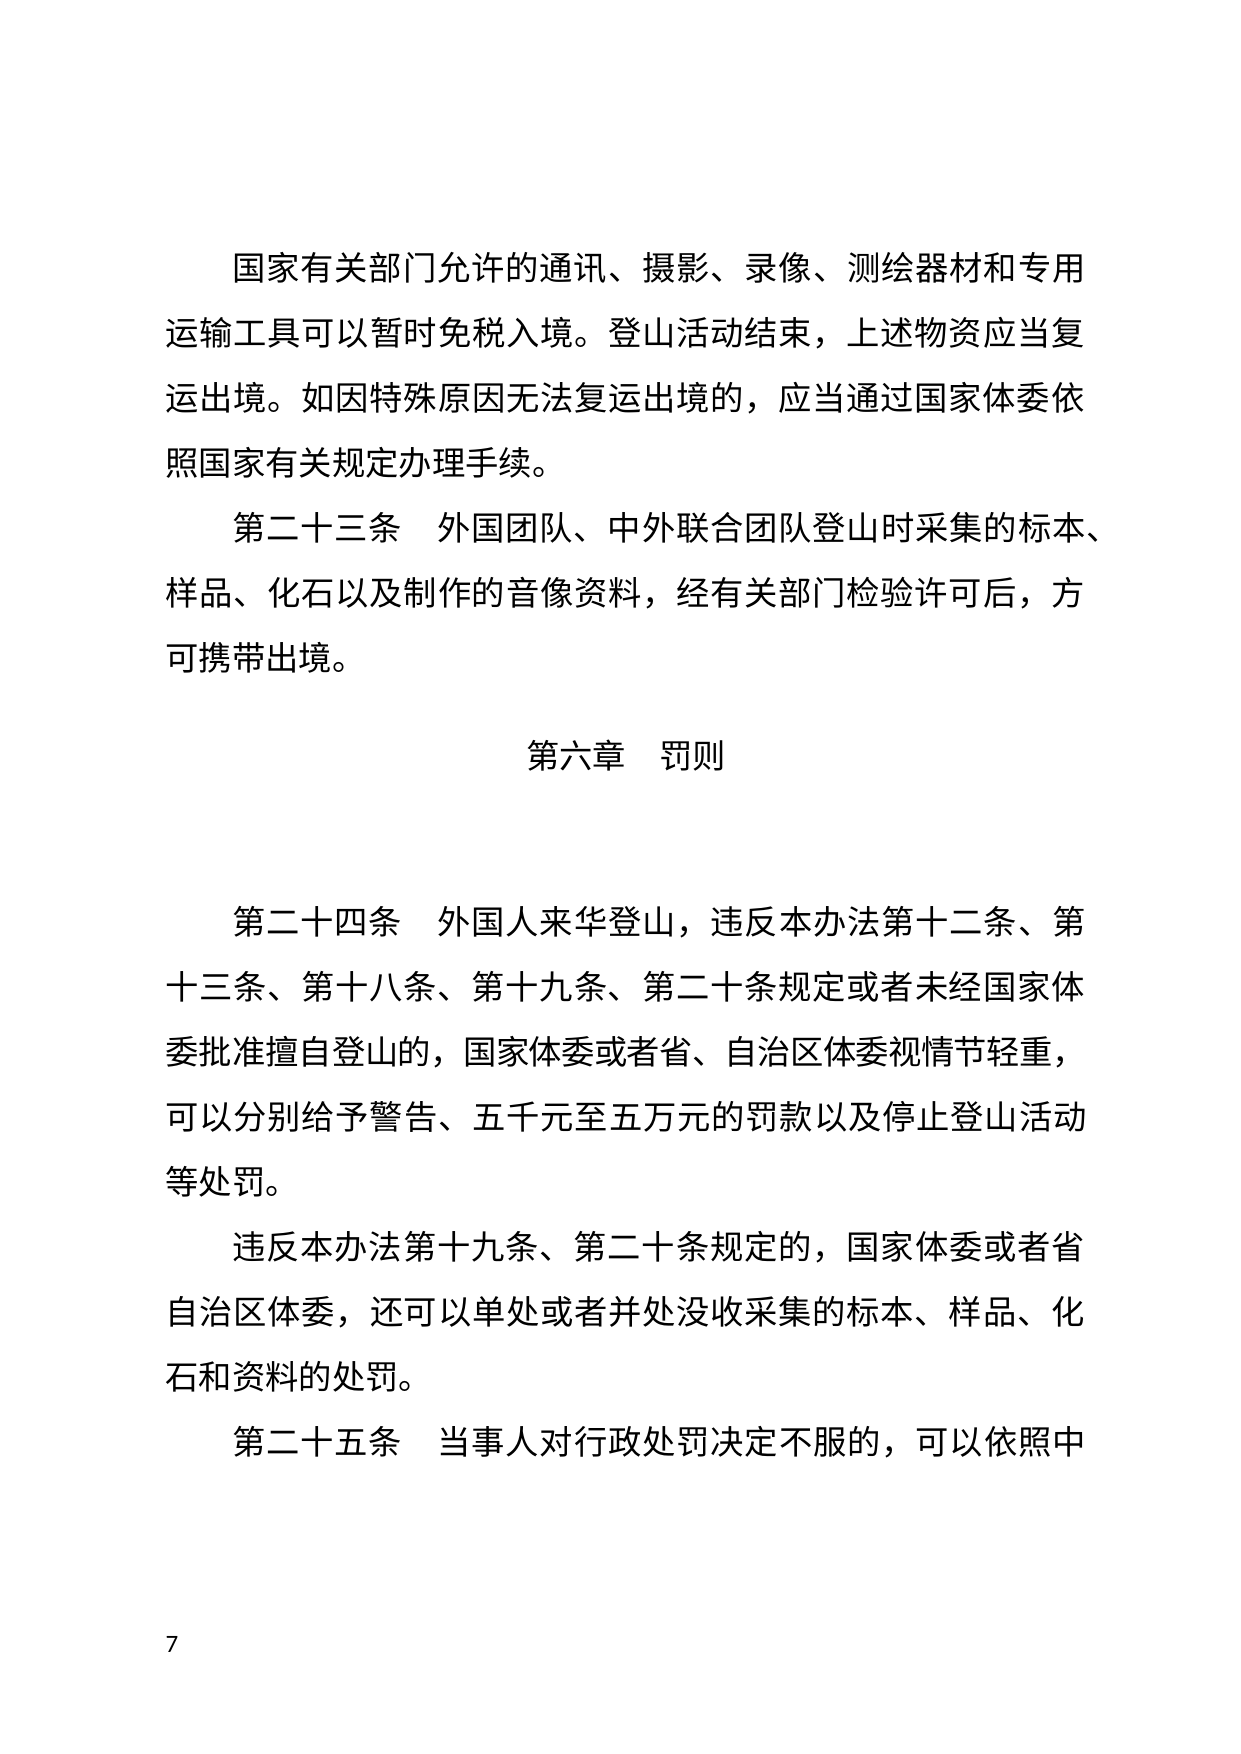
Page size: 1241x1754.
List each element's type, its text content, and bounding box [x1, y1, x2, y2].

text 违反本办法第十九条、第二十条规定的，国家体委或者省、自治区体委，还可以单处或者并处没收采集的标本、样品、化石和资料的处罚。 [165, 1212, 1087, 1407]
text 国家有关部门允许的通讯、摄影、录像、测绘器材和专用运输工具可以暂时免税入境。登山活动结束，上述物资应当复运出境。如因特殊原因无法复运出境的，应当通过国家体委依照国家有关规定办理手续。 [165, 233, 1087, 493]
subtitle 第六章 罚则 [165, 721, 1087, 786]
text 第二十四条 外国人来华登山，违反本办法第十二条、第十三条、第十八条、第十九条、第二十条规定或者未经国家体委批准擅自登山的，国家体委或者省、自治区体委视情节轻重，可以分别给予警告、五千元至五万元的罚款以及停止登山活动等处罚。 [165, 887, 1087, 1212]
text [165, 1407, 1087, 1472]
text 第二十三条 外国团队、中外联合团队登山时采集的标本、样品、化石以及制作的音像资料，经有关部门检验许可后，方可携带出境。 [165, 493, 1087, 688]
